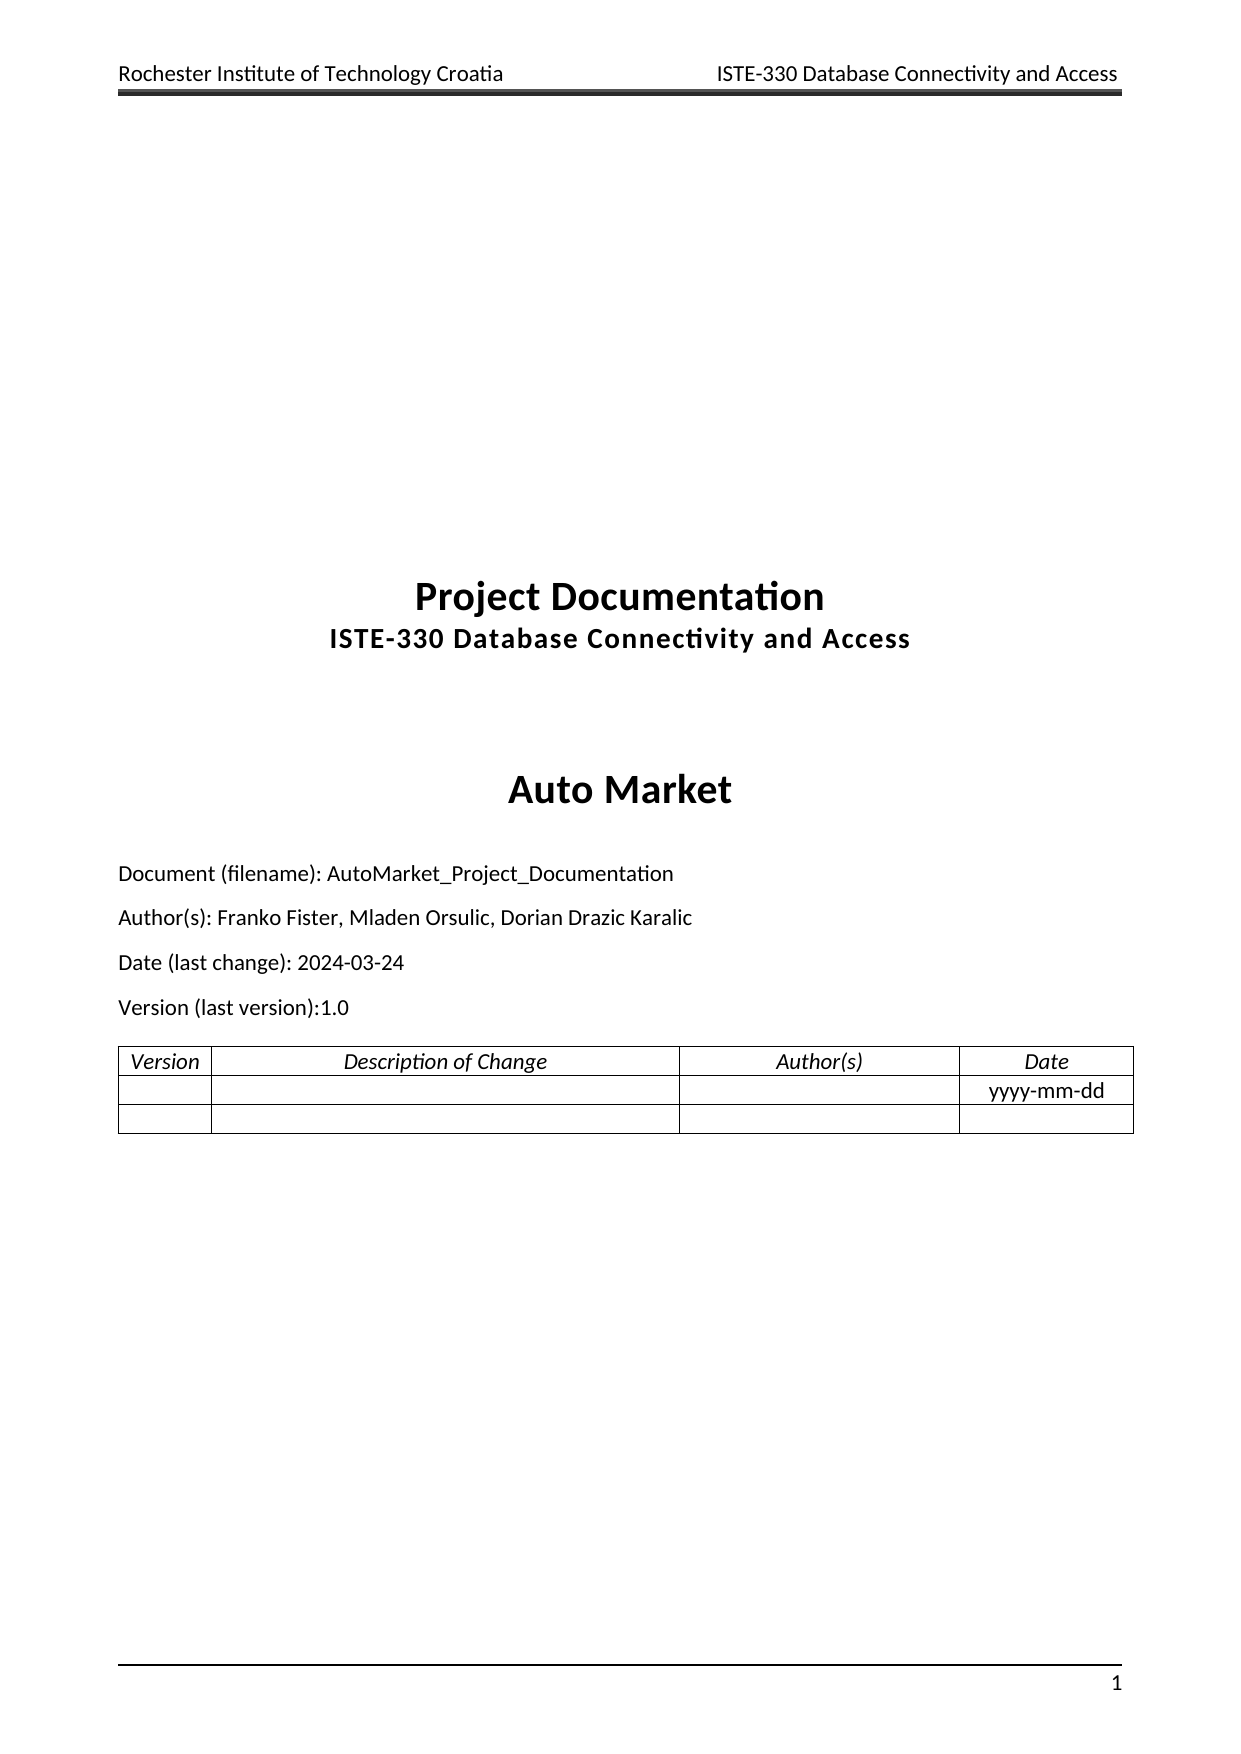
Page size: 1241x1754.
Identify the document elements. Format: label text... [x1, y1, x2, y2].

table_cell [119, 1105, 211, 1133]
table_cell yyyy-mm-dd [960, 1076, 1133, 1104]
text Version (last version):1.0 [118, 993, 1122, 1021]
title Project Documentation [118, 569, 1122, 620]
table_cell [960, 1105, 1133, 1133]
table_cell [212, 1105, 679, 1133]
table_cell [680, 1076, 959, 1104]
text Author(s): Franko Fister, Mladen Orsulic, Dorian Drazic Karalic [118, 903, 1122, 931]
text Document (filename): AutoMarket_Project_Documentation [118, 859, 1122, 887]
table_header Date [960, 1047, 1133, 1075]
title Auto Market [118, 763, 1122, 814]
table_cell [680, 1105, 959, 1133]
table_header Author(s) [680, 1047, 959, 1075]
subtitle ISTE-330 Database Connectivity and Access [118, 620, 1122, 656]
text Date (last change): 2024-03-24 [118, 948, 1122, 976]
table_header Description of Change [212, 1047, 679, 1075]
table_cell [212, 1076, 679, 1104]
table_cell [119, 1076, 211, 1104]
table_header Version [119, 1047, 211, 1075]
